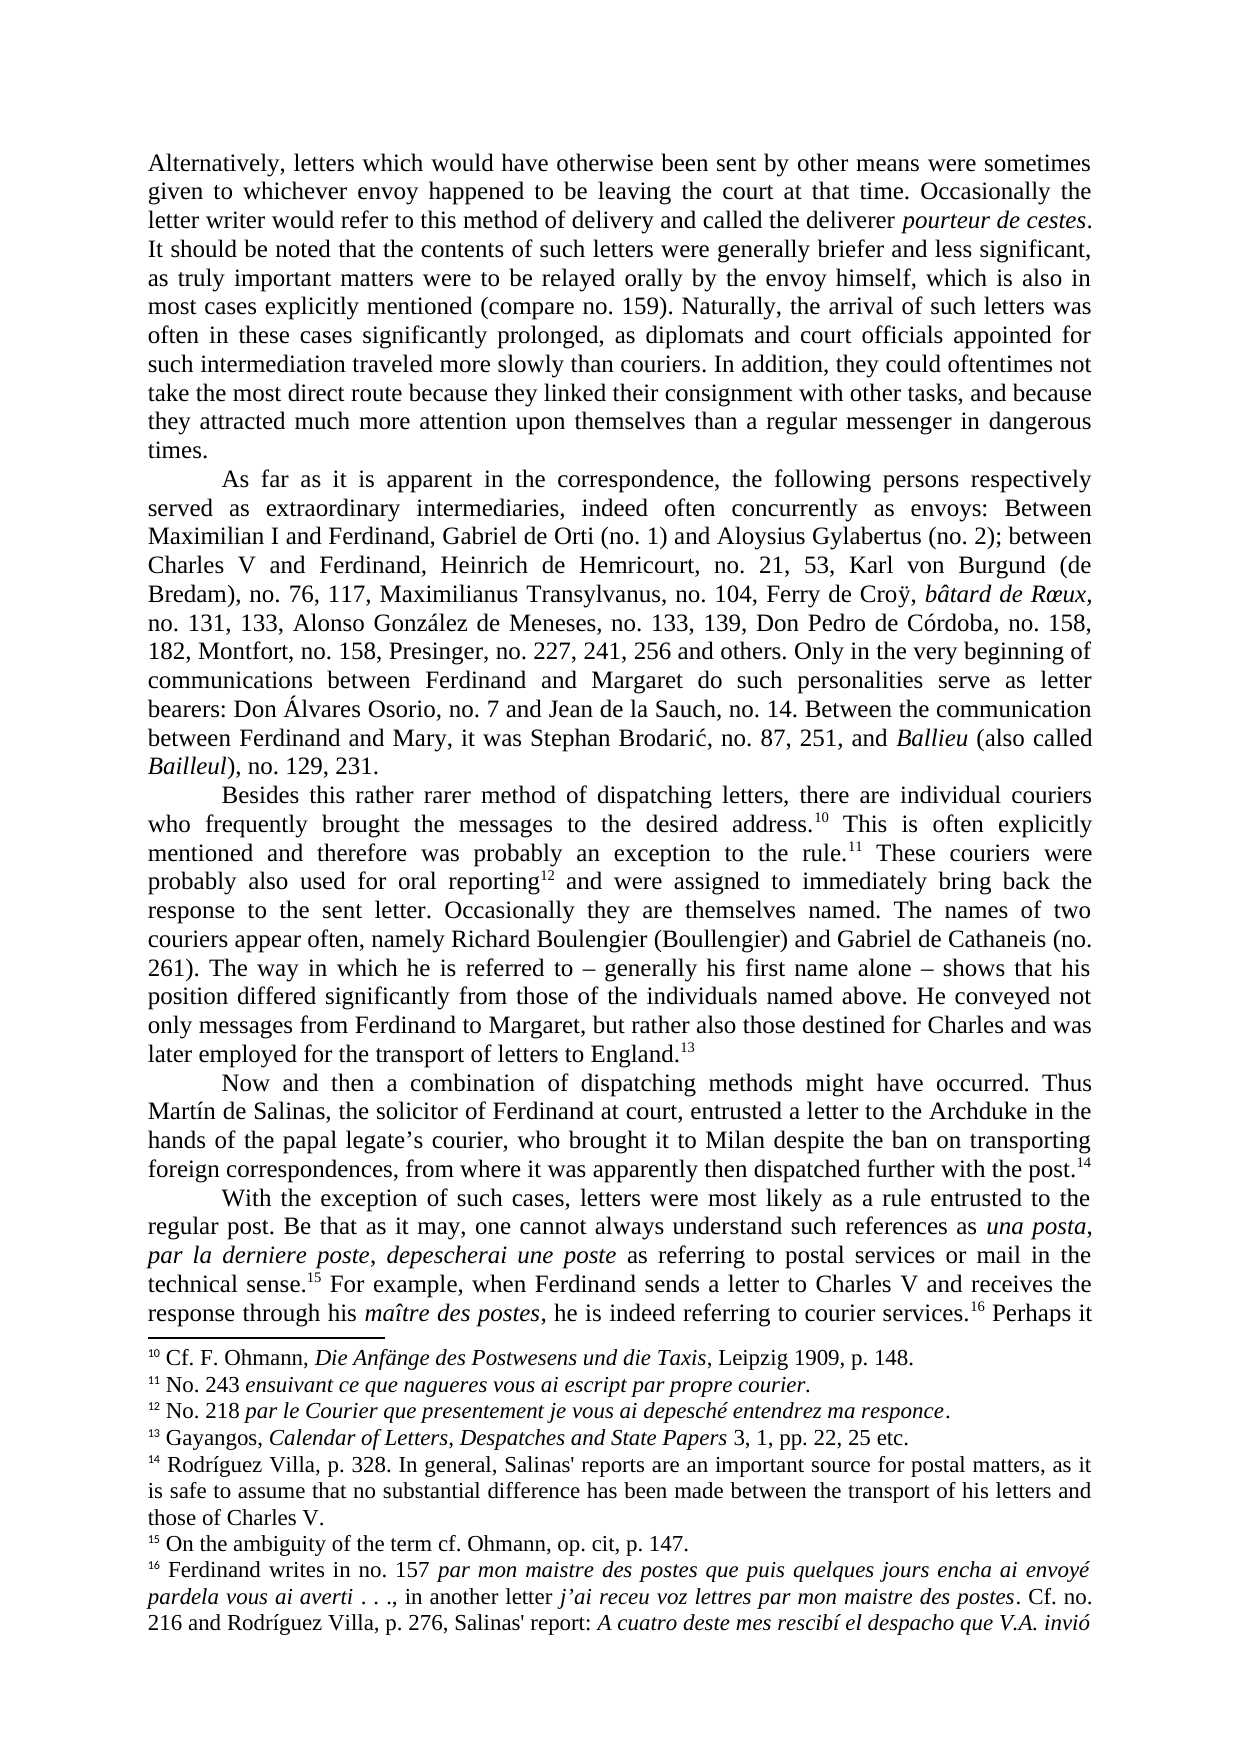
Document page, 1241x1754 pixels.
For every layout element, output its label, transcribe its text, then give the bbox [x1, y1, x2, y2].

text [148, 148, 1093, 464]
text Besides this rather rarer method of dispatching letters, there are individual couriers who frequently brought the messages to the desired address. This is often explicitly mentioned and therefore was probably an exception to the rule. These couriers were probably also used for oral reporting and were assigned to immediately bring back the response to the sent letter. Occasionally they are themselves named. The names of two couriers appear often, namely Richard Boulengier (Boullengier) and Gabriel de Cathaneis (no. 261). The way in which he is referred to – generally his first name alone – shows that his position differed significantly from those of the individuals named above. He conveyed not only messages from Ferdinand to Margaret, but rather also those destined for Charles and was later employed for the transport of letters to England. [148, 780, 1093, 1068]
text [148, 1183, 1093, 1326]
text As far as it is apparent in the correspondence, the following persons respectively served as extraordinary intermediaries, indeed often concurrently as envoys: Between Maximilian I and Ferdinand, Gabriel de Orti (no. 1) and Aloysius Gylabertus (no. 2); between Charles V and Ferdinand, Heinrich de Hemricourt, no. 21, 53, Karl von Burgund (de Bredam), no. 76, 117, Maximilianus Transylvanus, no. 104, Ferry de Croÿ, bâtard de Rœux, no. 131, 133, Alonso González de Meneses, no. 133, 139, Don Pedro de Córdoba, no. 158, 182, Montfort, no. 158, Presinger, no. 227, 241, 256 and others. Only in the very beginning of communications between Ferdinand and Margaret do such personalities serve as letter bearers: Don Álvares Osorio, no. 7 and Jean de la Sauch, no. 14. Between the communication between Ferdinand and Mary, it was Stephan Brodarić, no. 87, 251, and Ballieu (also called Bailleul), no. 129, 231. [148, 464, 1093, 780]
text Now and then a combination of dispatching methods might have occurred. Thus Martín de Salinas, the solicitor of Ferdinand at court, entrusted a letter to the Archduke in the hands of the papal legate’s courier, who brought it to Milan despite the ban on transporting foreign correspondences, from where it was apparently then dispatched further with the post. [148, 1068, 1093, 1183]
